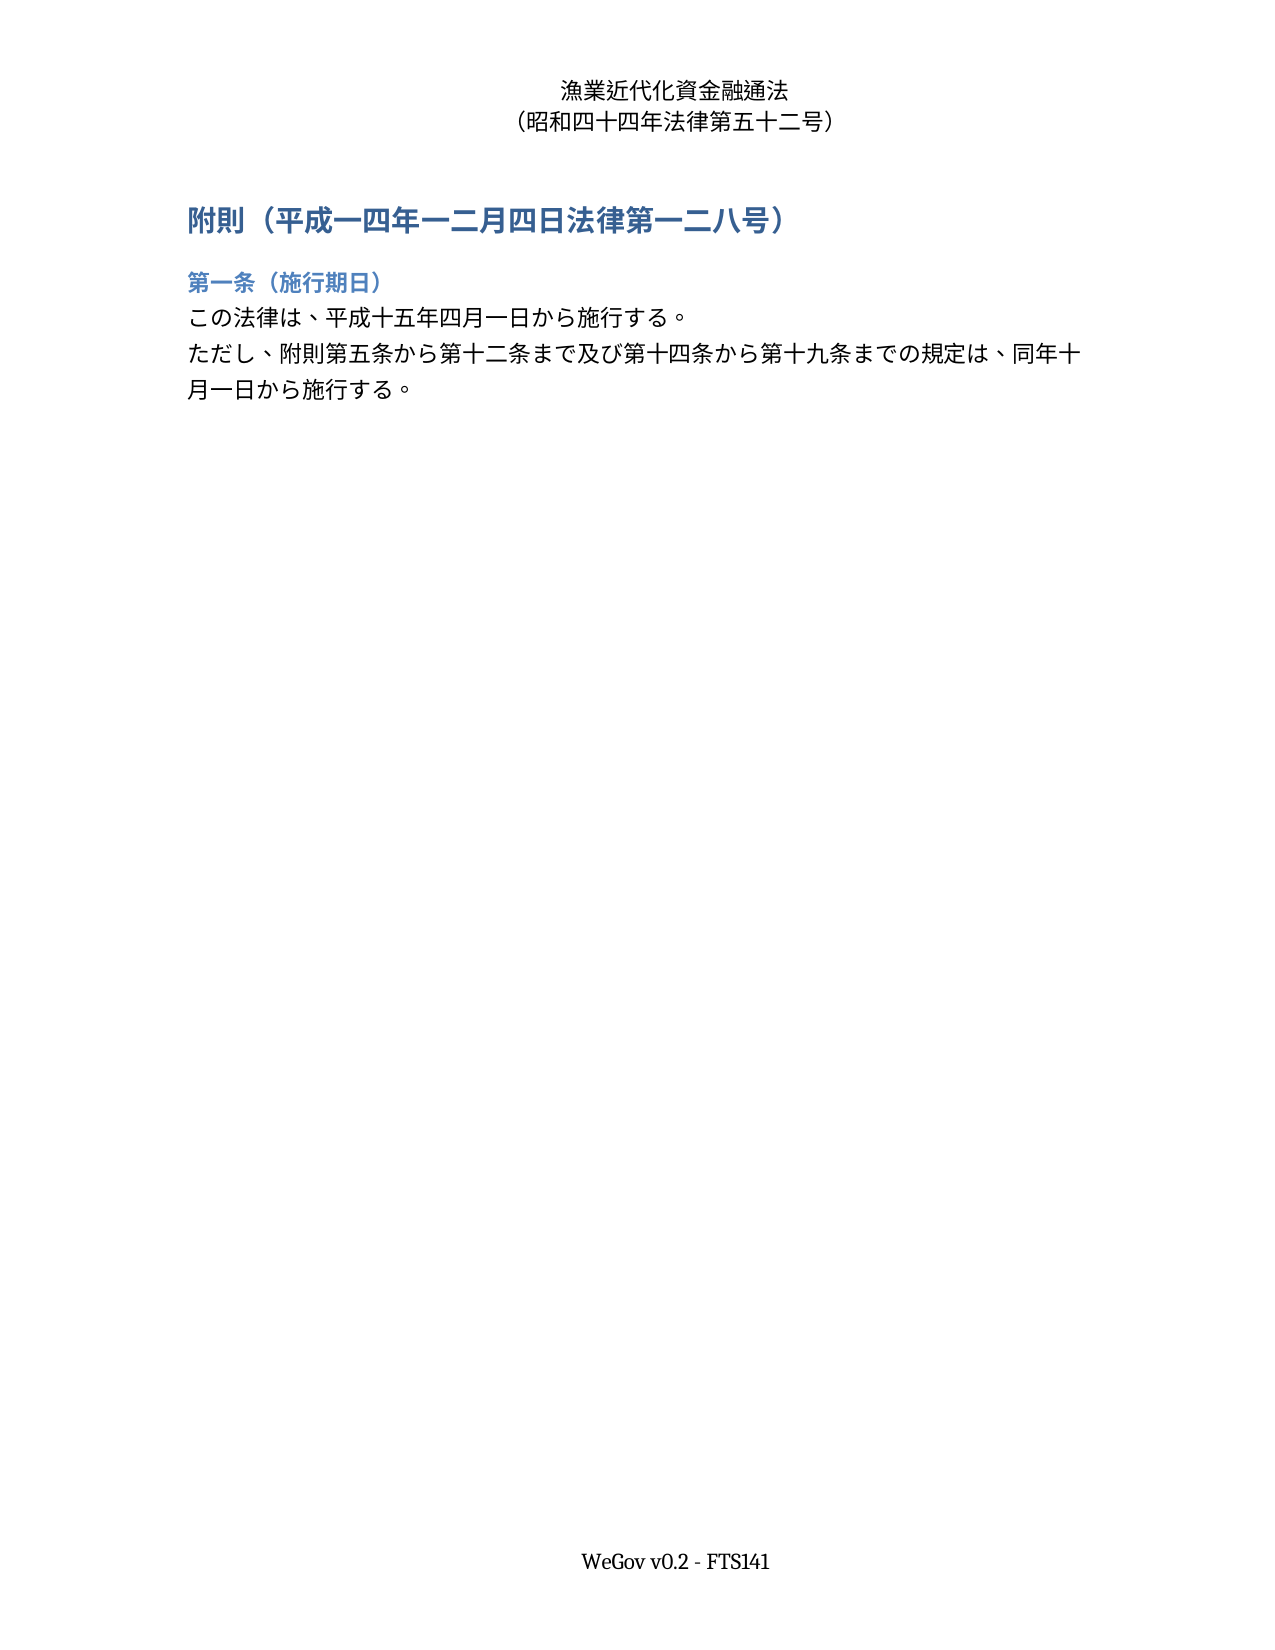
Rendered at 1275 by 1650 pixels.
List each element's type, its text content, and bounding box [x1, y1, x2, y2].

text この法律は、平成十五年四月一日から施行する。 ただし、附則第五条から第十二条まで及び第十四条から第十九条までの規定は、同年十月一日から施行する。 [187, 302, 1087, 406]
subtitle 第一条（施行期日） [187, 266, 1087, 298]
subtitle 附則（平成一四年一二月四日法律第一二八号） [187, 200, 1087, 240]
